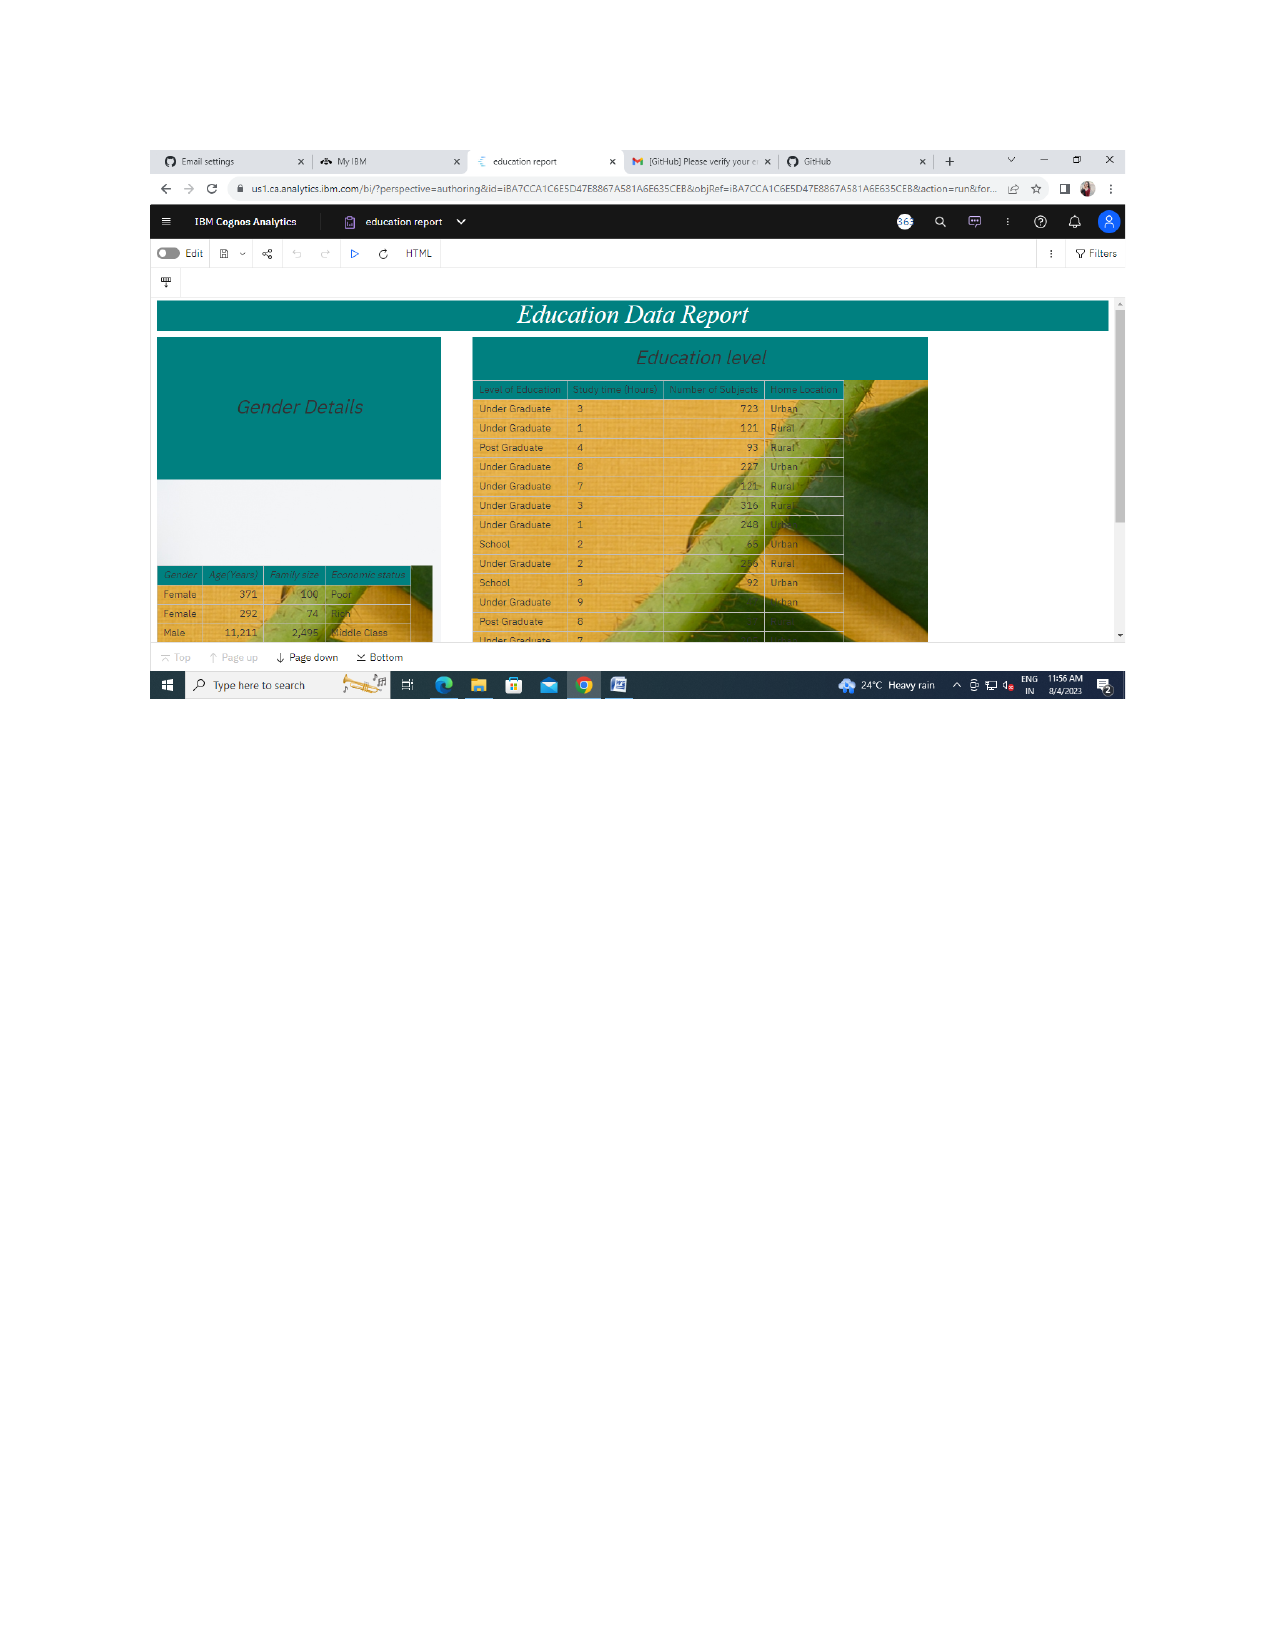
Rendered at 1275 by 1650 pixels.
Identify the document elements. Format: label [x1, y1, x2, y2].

picture [150, 150, 1125, 699]
